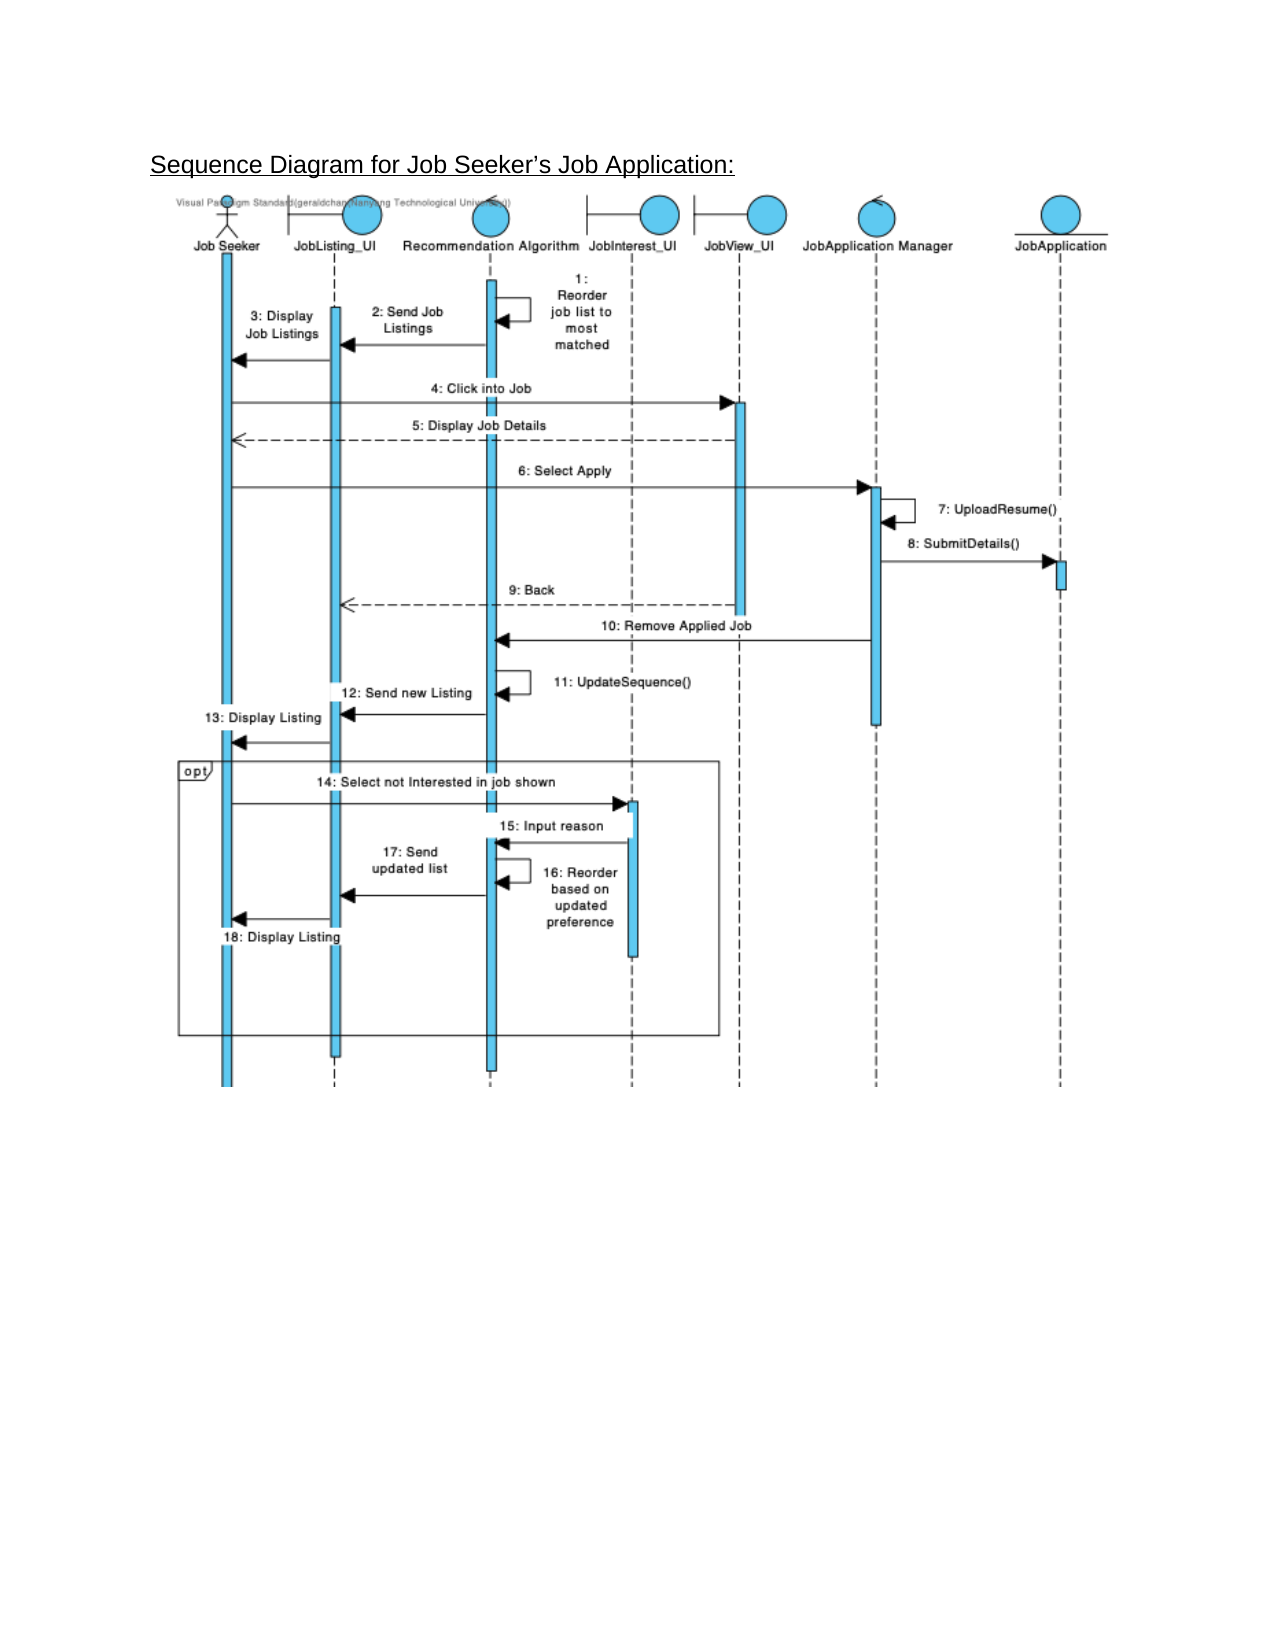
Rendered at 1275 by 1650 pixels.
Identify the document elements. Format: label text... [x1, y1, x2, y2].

picture [150, 182, 1125, 1087]
text Sequence Diagram for Job Seeker’s Job Application: [150, 150, 1125, 182]
